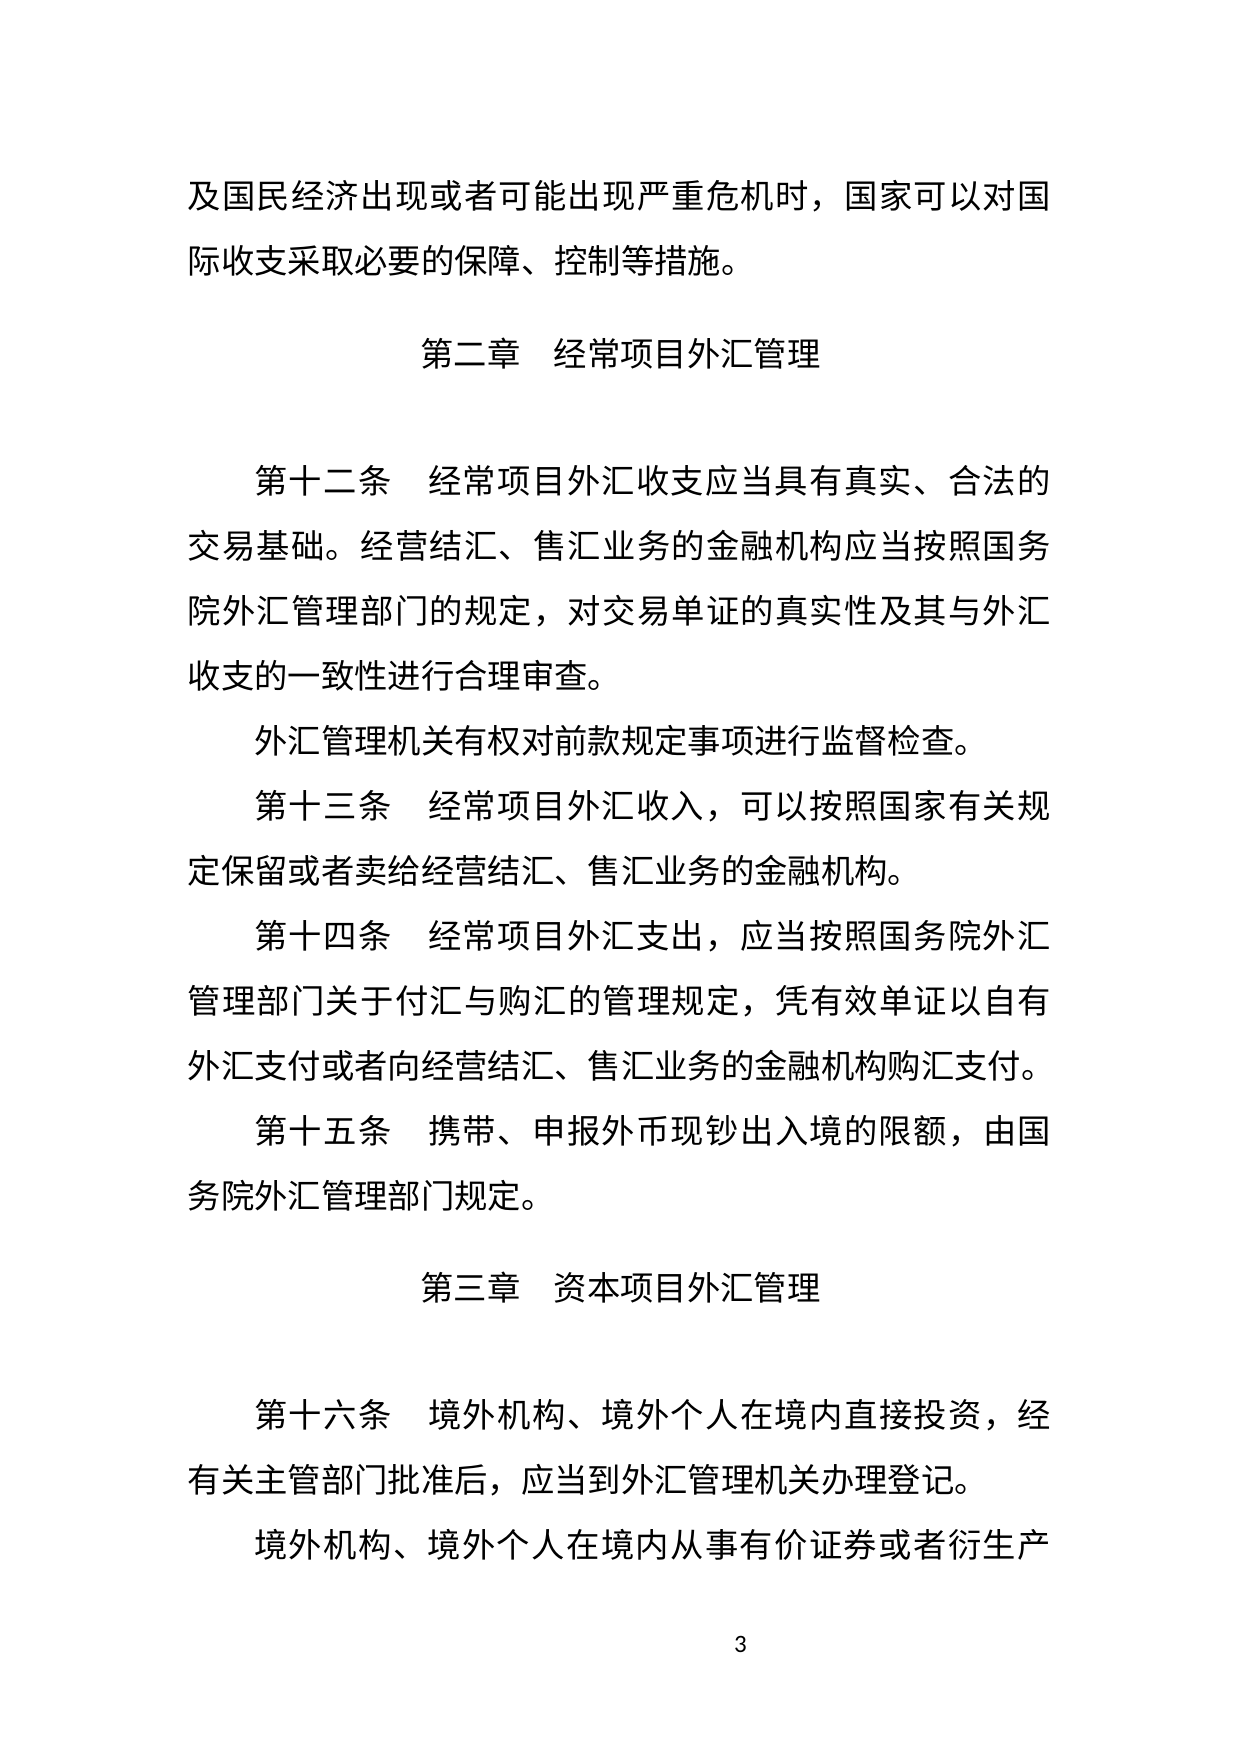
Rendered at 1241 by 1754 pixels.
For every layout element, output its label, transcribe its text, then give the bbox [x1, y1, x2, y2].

subtitle 第二章 经常项目外汇管理 [187, 319, 1053, 384]
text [187, 162, 1053, 292]
text 第十五条 携带、申报外币现钞出入境的限额，由国务院外汇管理部门规定。 [187, 1096, 1053, 1226]
text 第十三条 经常项目外汇收入，可以按照国家有关规定保留或者卖给经营结汇、售汇业务的金融机构。 [187, 771, 1053, 901]
subtitle 第三章 资本项目外汇管理 [187, 1253, 1053, 1318]
text 第十二条 经常项目外汇收支应当具有真实、合法的交易基础。经营结汇、售汇业务的金融机构应当按照国务院外汇管理部门的规定，对交易单证的真实性及其与外汇收支的一致性进行合理审查。 [187, 446, 1053, 706]
text 外汇管理机关有权对前款规定事项进行监督检查。 [187, 706, 1053, 771]
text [187, 1511, 1053, 1576]
text 第十四条 经常项目外汇支出，应当按照国务院外汇管理部门关于付汇与购汇的管理规定，凭有效单证以自有外汇支付或者向经营结汇、售汇业务的金融机构购汇支付。 [187, 901, 1053, 1096]
text 第十六条 境外机构、境外个人在境内直接投资，经有关主管部门批准后，应当到外汇管理机关办理登记。 [187, 1381, 1053, 1511]
